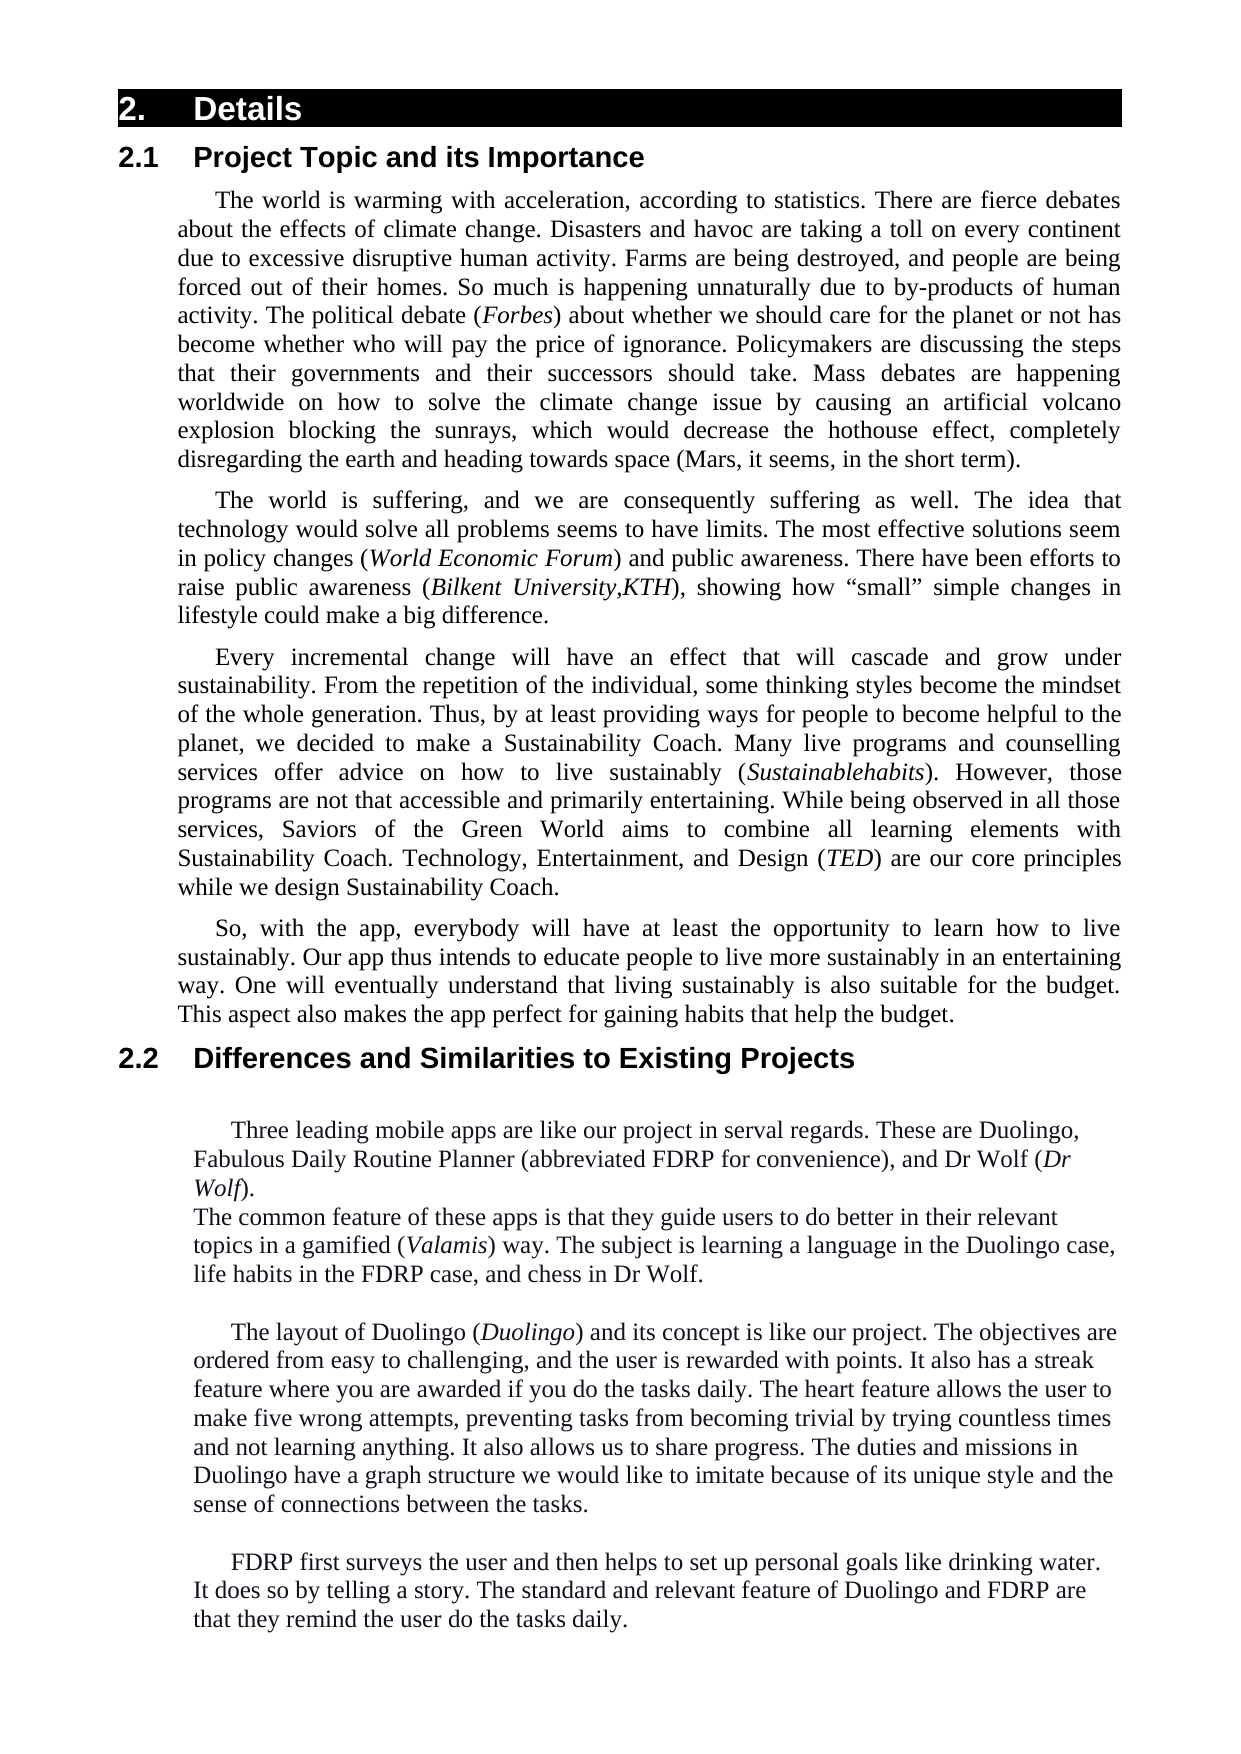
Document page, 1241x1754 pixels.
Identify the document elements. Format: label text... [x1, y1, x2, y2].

text FDRP first surveys the user and then helps to set up personal goals like drinking water. It does so by telling a story. The standard and relevant feature of Duolingo and FDRP are that they remind the user do the tasks daily. [193, 1547, 1122, 1633]
subtitle Details [118, 89, 1122, 127]
subtitle Differences and Similarities to Existing Projects [118, 1041, 1122, 1074]
text Every incremental change will have an effect that will cascade and grow under sustainability. From the repetition of the individual, some thinking styles become the mindset of the whole generation. Thus, by at least providing ways for people to become helpful to the planet, we decided to make a Sustainability Coach. Many live programs and counselling services offer advice on how to live sustainably (Sustainablehabits). However, those programs are not that accessible and primarily entertaining. While being observed in all those services, Saviors of the Green World aims to combine all learning elements with Sustainability Coach. Technology, Entertainment, and Design (TED) are our core principles while we design Sustainability Coach. [177, 642, 1122, 901]
text The common feature of these apps is that they guide users to do better in their relevant topics in a gamified (Valamis) way. The subject is learning a language in the Duolingo case, life habits in the FDRP case, and chess in Dr Wolf. [193, 1202, 1122, 1288]
text So, with the app, everybody will have at least the opportunity to learn how to live sustainably. Our app thus intends to educate people to live more sustainably in an entertaining way. One will eventually understand that living sustainably is also suitable for the budget. This aspect also makes the app perfect for gaining habits that help the budget. [177, 913, 1122, 1028]
text The layout of Duolingo (Duolingo) and its concept is like our project. The objectives are ordered from easy to challenging, and the user is rewarded with points. It also has a streak feature where you are awarded if you do the tasks daily. The heart feature allows the user to make five wrong attempts, preventing tasks from becoming trivial by trying countless times and not learning anything. It also allows us to share progress. The duties and missions in Duolingo have a graph structure we would like to imitate because of its unique style and the sense of connections between the tasks. [193, 1317, 1122, 1518]
text The world is warming with acceleration, according to statistics. There are fierce debates about the effects of climate change. Disasters and havoc are taking a toll on every continent due to excessive disruptive human activity. Farms are being destroyed, and people are being forced out of their homes. So much is happening unnaturally due to by-products of human activity. The political debate (Forbes) about whether we should care for the planet or not has become whether who will pay the price of ignorance. Policymakers are discussing the steps that their governments and their successors should take. Mass debates are happening worldwide on how to solve the climate change issue by causing an artificial volcano explosion blocking the sunrays, which would decrease the hothouse effect, completely disregarding the earth and heading towards space (Mars, it seems, in the short term). [177, 186, 1122, 473]
text The world is suffering, and we are consequently suffering as well. The idea that technology would solve all problems seems to have limits. The most effective solutions seem in policy changes (World Economic Forum) and public awareness. There have been efforts to raise public awareness (Bilkent University,KTH), showing how “small” simple changes in lifestyle could make a big difference. [177, 486, 1122, 629]
subtitle Project Topic and its Importance [118, 139, 1122, 173]
text Three leading mobile apps are like our project in serval regards. These are Duolingo, Fabulous Daily Routine Planner (abbreviated FDRP for convenience), and Dr Wolf (Dr Wolf). [193, 1115, 1122, 1202]
